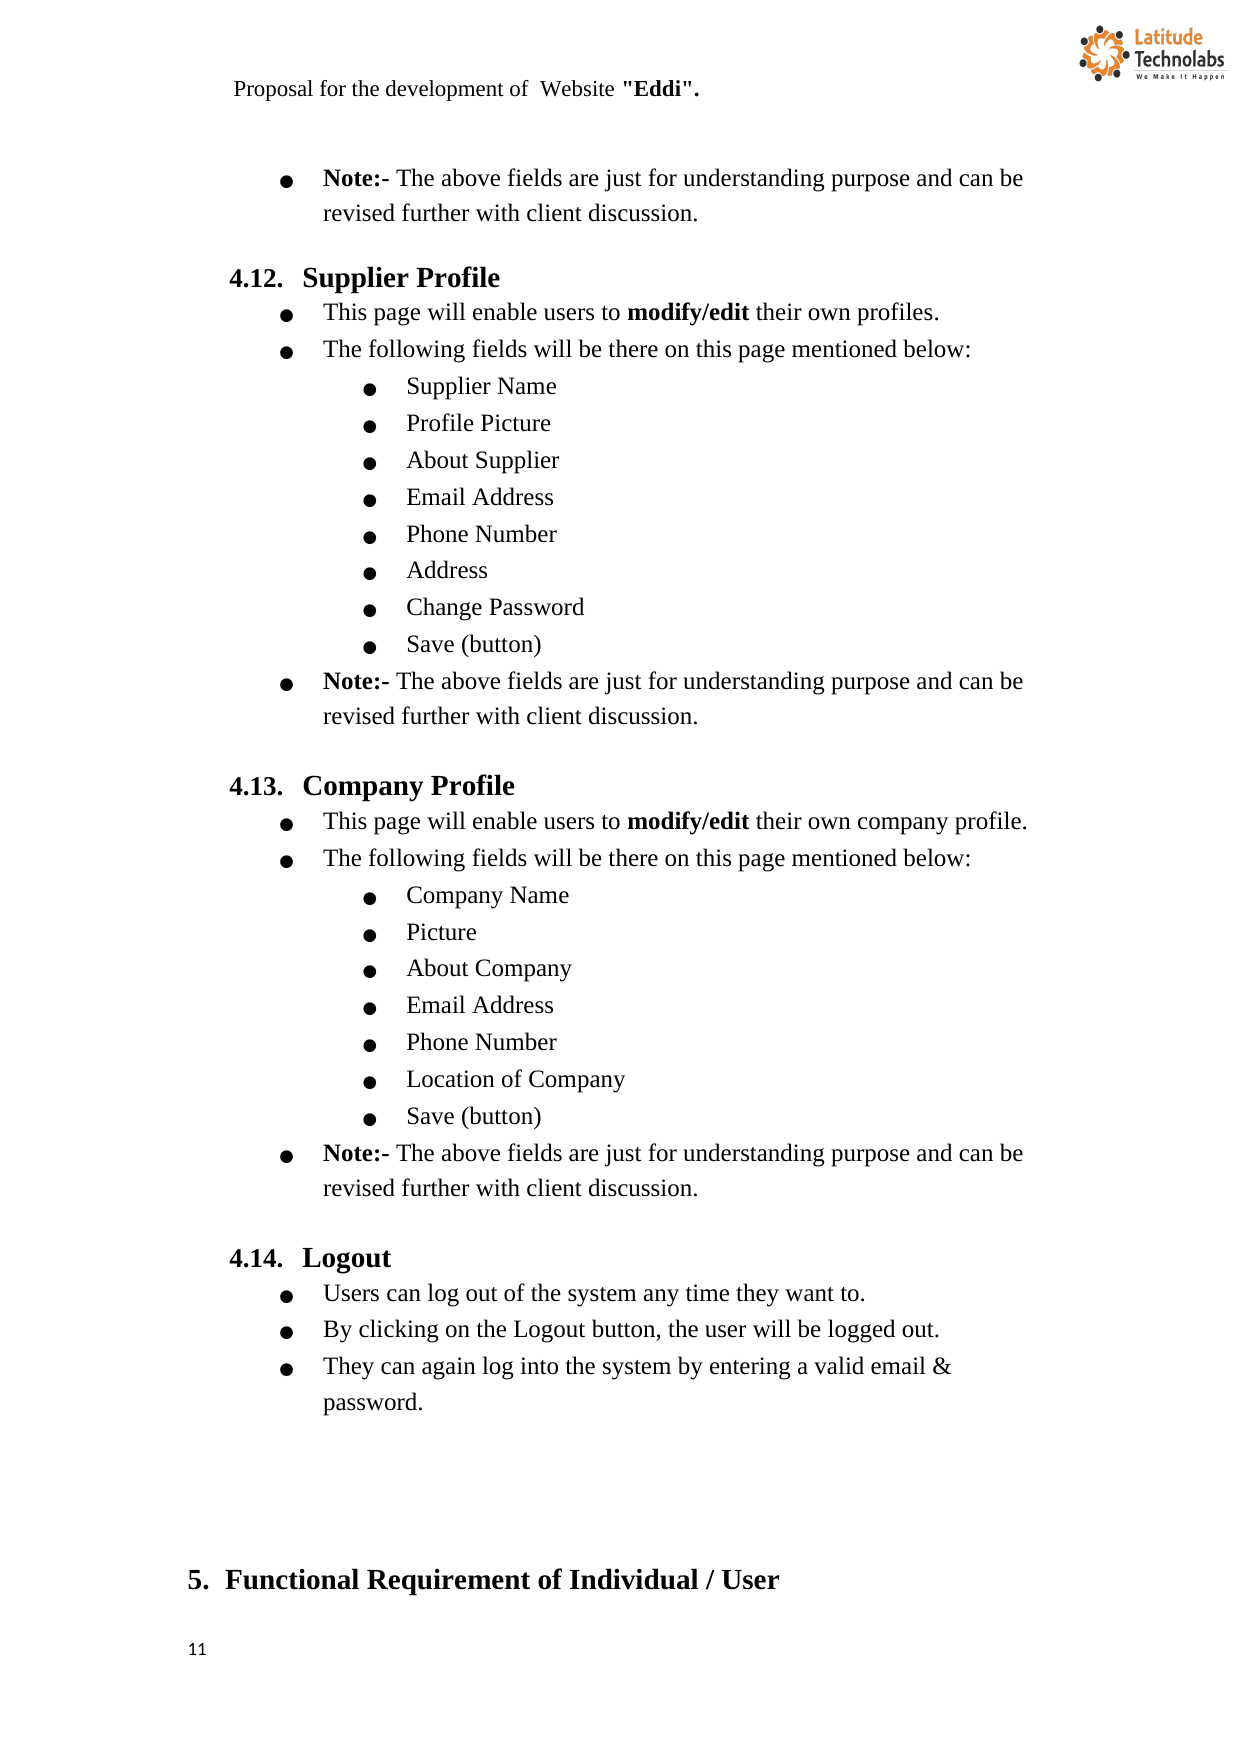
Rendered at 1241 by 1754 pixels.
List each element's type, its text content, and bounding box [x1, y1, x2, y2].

list They can again log into the system by entering a valid email & password. [279, 1350, 1053, 1415]
list Picture [362, 915, 1053, 949]
list Note:- The above fields are just for understanding purpose and can be revised further with client discussion. [279, 665, 1053, 730]
list Email Address [362, 481, 1053, 515]
list Change Password [362, 591, 1053, 625]
list Phone Number [362, 1026, 1053, 1060]
list Profile Picture [362, 407, 1053, 441]
list Company Name [362, 878, 1053, 913]
list Users can log out of the system any time they want to. [279, 1276, 1053, 1311]
picture [1071, 20, 1237, 87]
list Location of Company [362, 1063, 1053, 1097]
list Address [362, 554, 1053, 588]
list Supplier Profile [229, 260, 1053, 293]
list About Company [362, 952, 1053, 986]
list The following fields will be there on this page mentioned below: [279, 333, 1053, 367]
list Save (button) [362, 628, 1053, 662]
list Supplier Name [362, 370, 1053, 404]
list Logout [229, 1240, 1053, 1274]
list Note:- The above fields are just for understanding purpose and can be revised further with client discussion. [279, 1137, 1053, 1202]
list The following fields will be there on this page mentioned below: [279, 842, 1053, 876]
list By clicking on the Logout button, the user will be logged out. [279, 1313, 1053, 1347]
list This page will enable users to modify/edit their own company profile. [279, 805, 1053, 839]
list Email Address [362, 989, 1053, 1023]
list Note:- The above fields are just for understanding purpose and can be revised further with client discussion. [279, 161, 1053, 227]
list Functional Requirement of Individual / User [187, 1562, 1053, 1596]
list Company Profile [229, 768, 1053, 802]
list Phone Number [362, 517, 1053, 552]
list This page will enable users to modify/edit their own profiles. [279, 296, 1053, 330]
list Save (button) [362, 1100, 1053, 1134]
list About Supplier [362, 444, 1053, 478]
